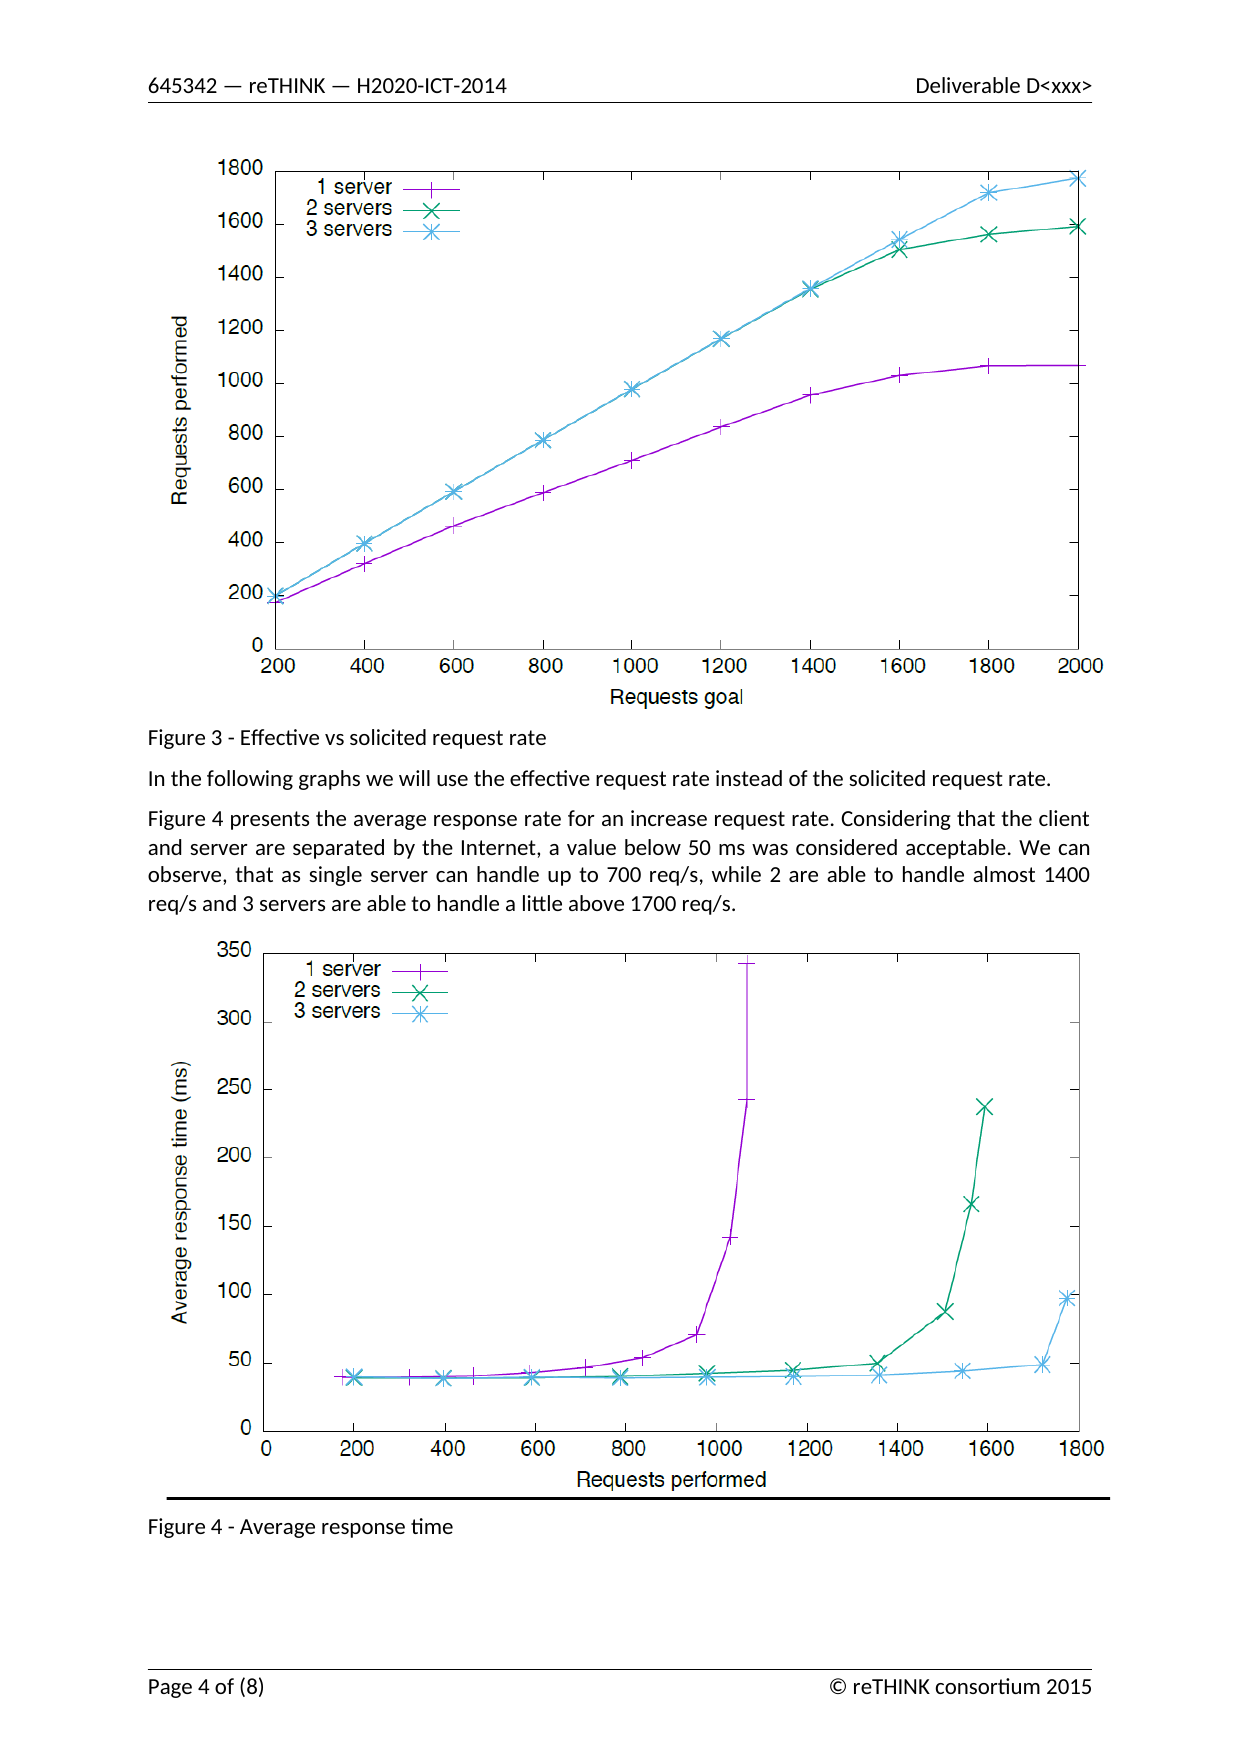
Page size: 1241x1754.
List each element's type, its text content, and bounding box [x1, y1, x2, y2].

text In the following graphs we will use the effective request rate instead of the solicited request rate. [148, 764, 1092, 792]
text Figure 4 presents the average response rate for an increase request rate. Considering that the client and server are separated by the Internet, a value below 50 ms was considered acceptable. We can observe, that as single server can handle up to 700 req/s, while 2 are able to handle almost 1400 req/s and 3 servers are able to handle a little above 1700 req/s. [148, 804, 1092, 917]
picture [166, 147, 1111, 711]
picture [166, 929, 1111, 1500]
